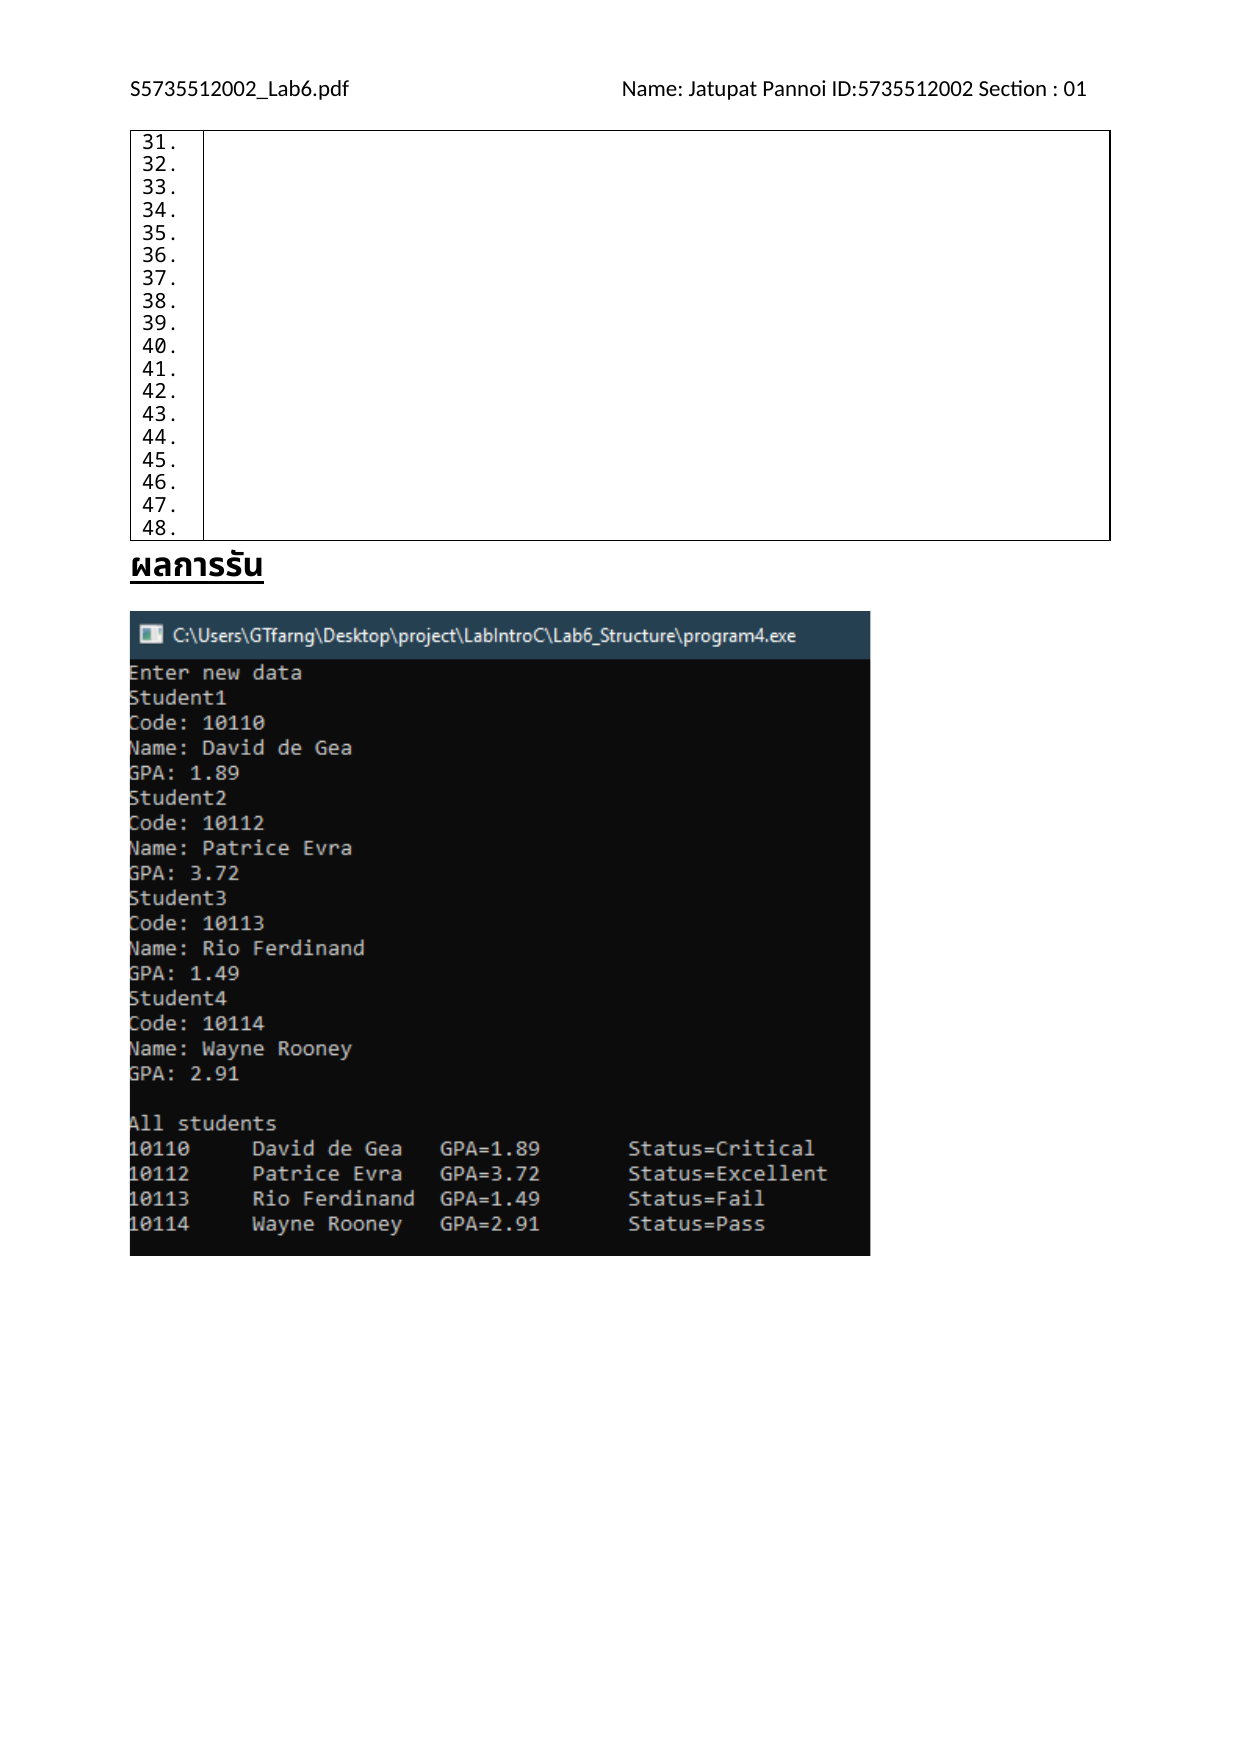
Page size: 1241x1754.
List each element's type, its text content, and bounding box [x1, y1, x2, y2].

table_header [204, 131, 1109, 540]
picture [129, 611, 871, 1256]
text ผลการรัน [130, 541, 1110, 591]
